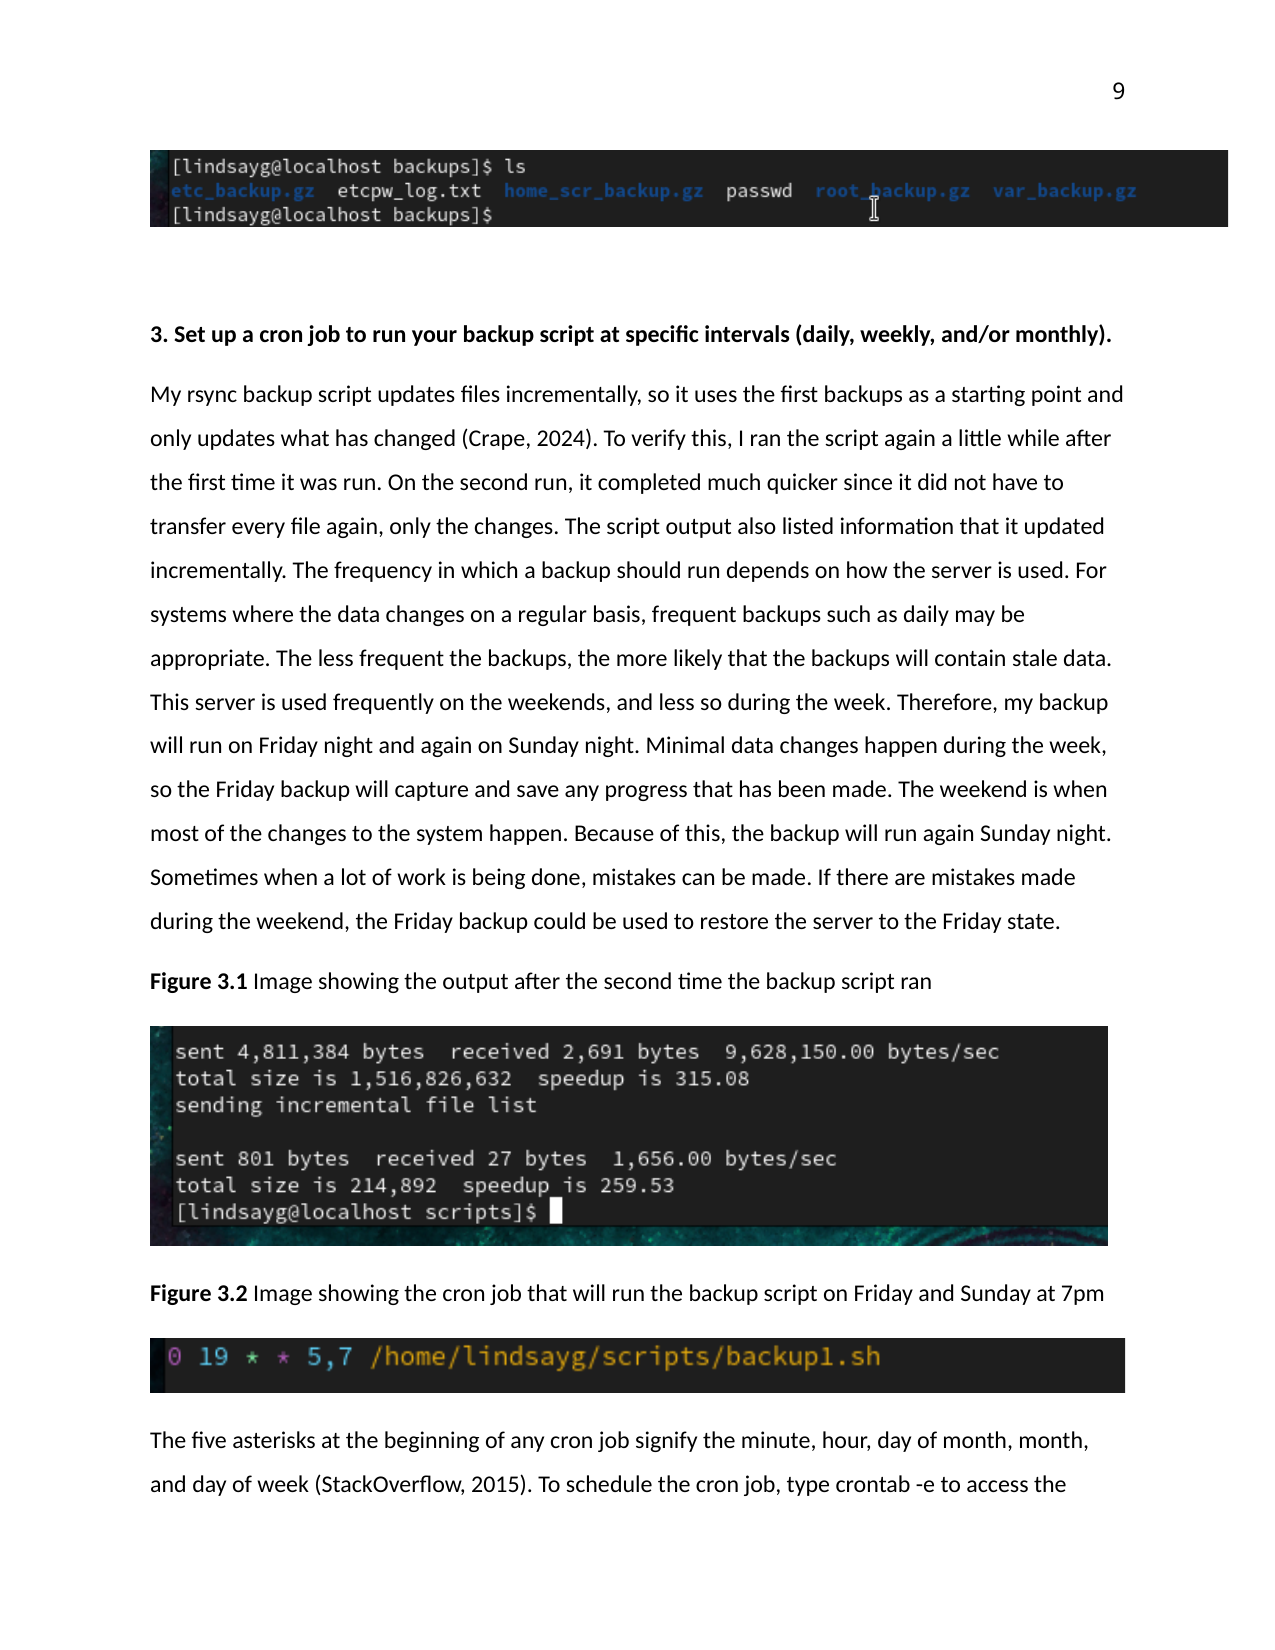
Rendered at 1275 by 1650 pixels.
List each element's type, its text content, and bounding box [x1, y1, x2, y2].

text Figure 3.2 Image showing the cron job that will run the backup script on Friday and Sunday at 7pm [150, 1278, 1125, 1307]
picture [150, 150, 1229, 227]
text My rsync backup script updates files incrementally, so it uses the first backups as a starting point and only updates what has changed (Crape, 2024). To verify this, I ran the script again a little while after the first time it was run. On the second run, it completed much quicker since it did not have to transfer every file again, only the changes. The script output also listed information that it updated incrementally. The frequency in which a backup should run depends on how the server is used. For systems where the data changes on a regular basis, frequent backups such as daily may be appropriate. The less frequent the backups, the more likely that the backups will contain stale data. This server is used frequently on the weekends, and less so during the week. Therefore, my backup will run on Friday night and again on Sunday night. Minimal data changes happen during the week, so the Friday backup will capture and save any progress that has been made. The weekend is when most of the changes to the system happen. Because of this, the backup will run again Sunday night. Sometimes when a lot of work is being done, mistakes can be made. If there are mistakes made during the weekend, the Friday backup could be used to restore the server to the Friday state. [150, 379, 1125, 935]
picture [150, 1026, 1108, 1246]
text 3. Set up a cron job to run your backup script at specific intervals (daily, weekly, and/or monthly). [150, 319, 1125, 348]
picture [150, 1338, 1125, 1393]
text Figure 3.1 Image showing the output after the second time the backup script ran [150, 966, 1125, 996]
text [150, 1425, 1125, 1498]
